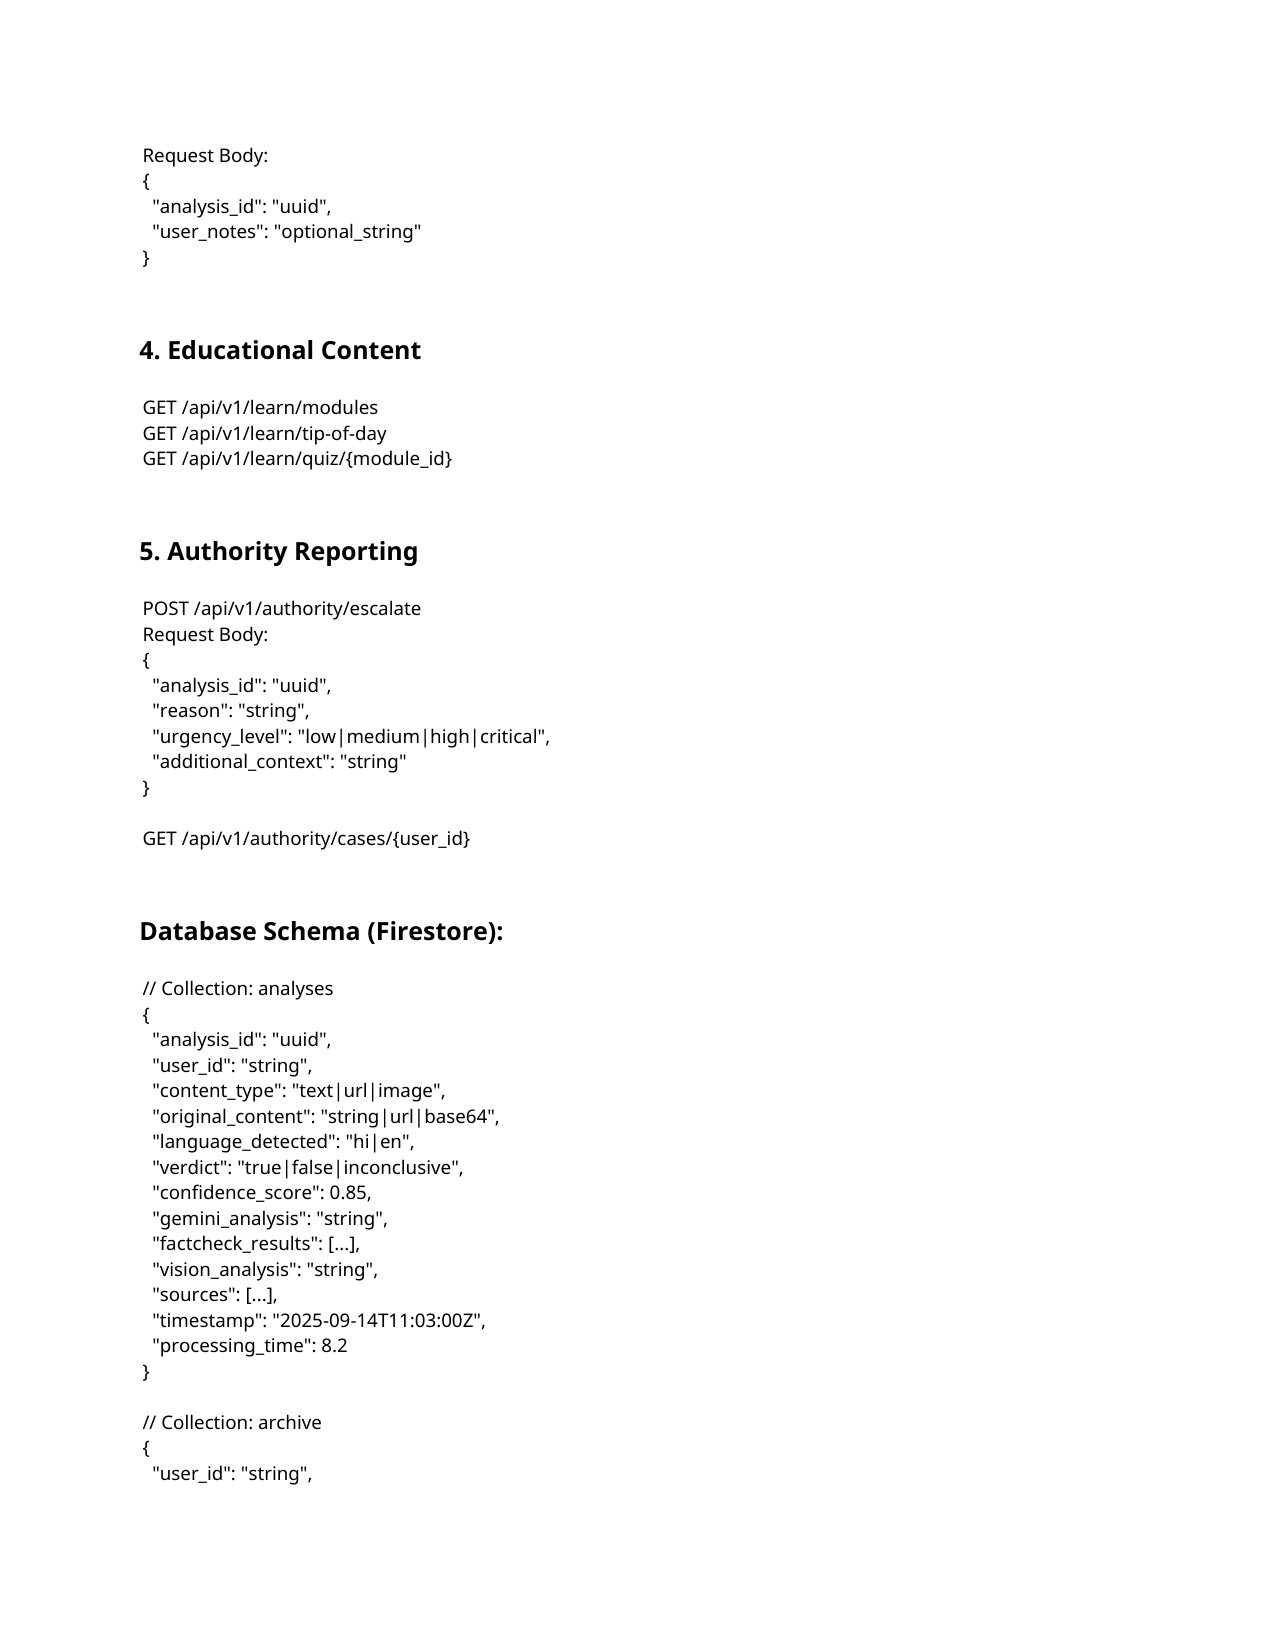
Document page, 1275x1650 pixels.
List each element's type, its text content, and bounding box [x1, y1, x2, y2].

text Database Schema (Firestore): [139, 913, 1133, 947]
text 4. Educational Content [139, 332, 1133, 366]
text 5. Authority Reporting [139, 533, 1133, 568]
